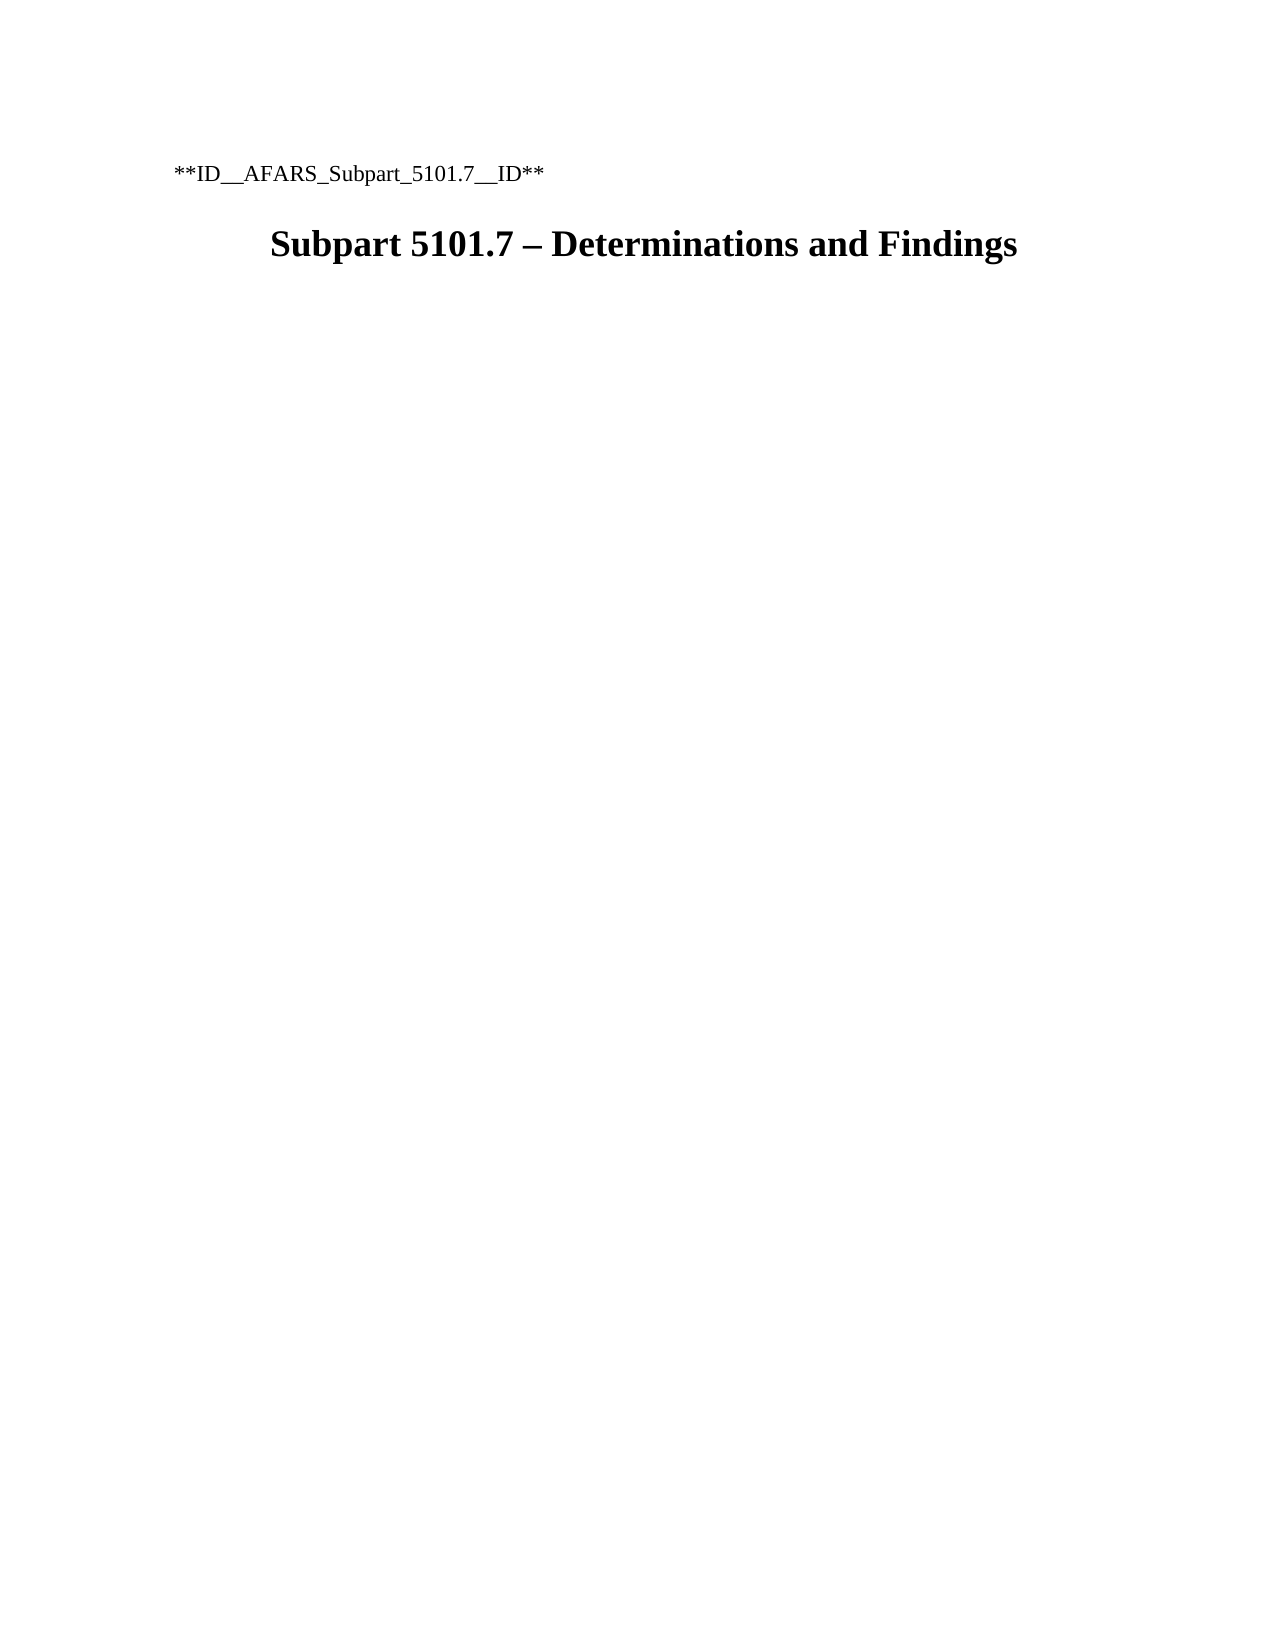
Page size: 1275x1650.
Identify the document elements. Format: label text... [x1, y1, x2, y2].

subtitle Subpart 5101.7 – Determinations and Findings [162, 222, 1125, 265]
text **ID__AFARS_Subpart_5101.7__ID** [163, 150, 1135, 197]
